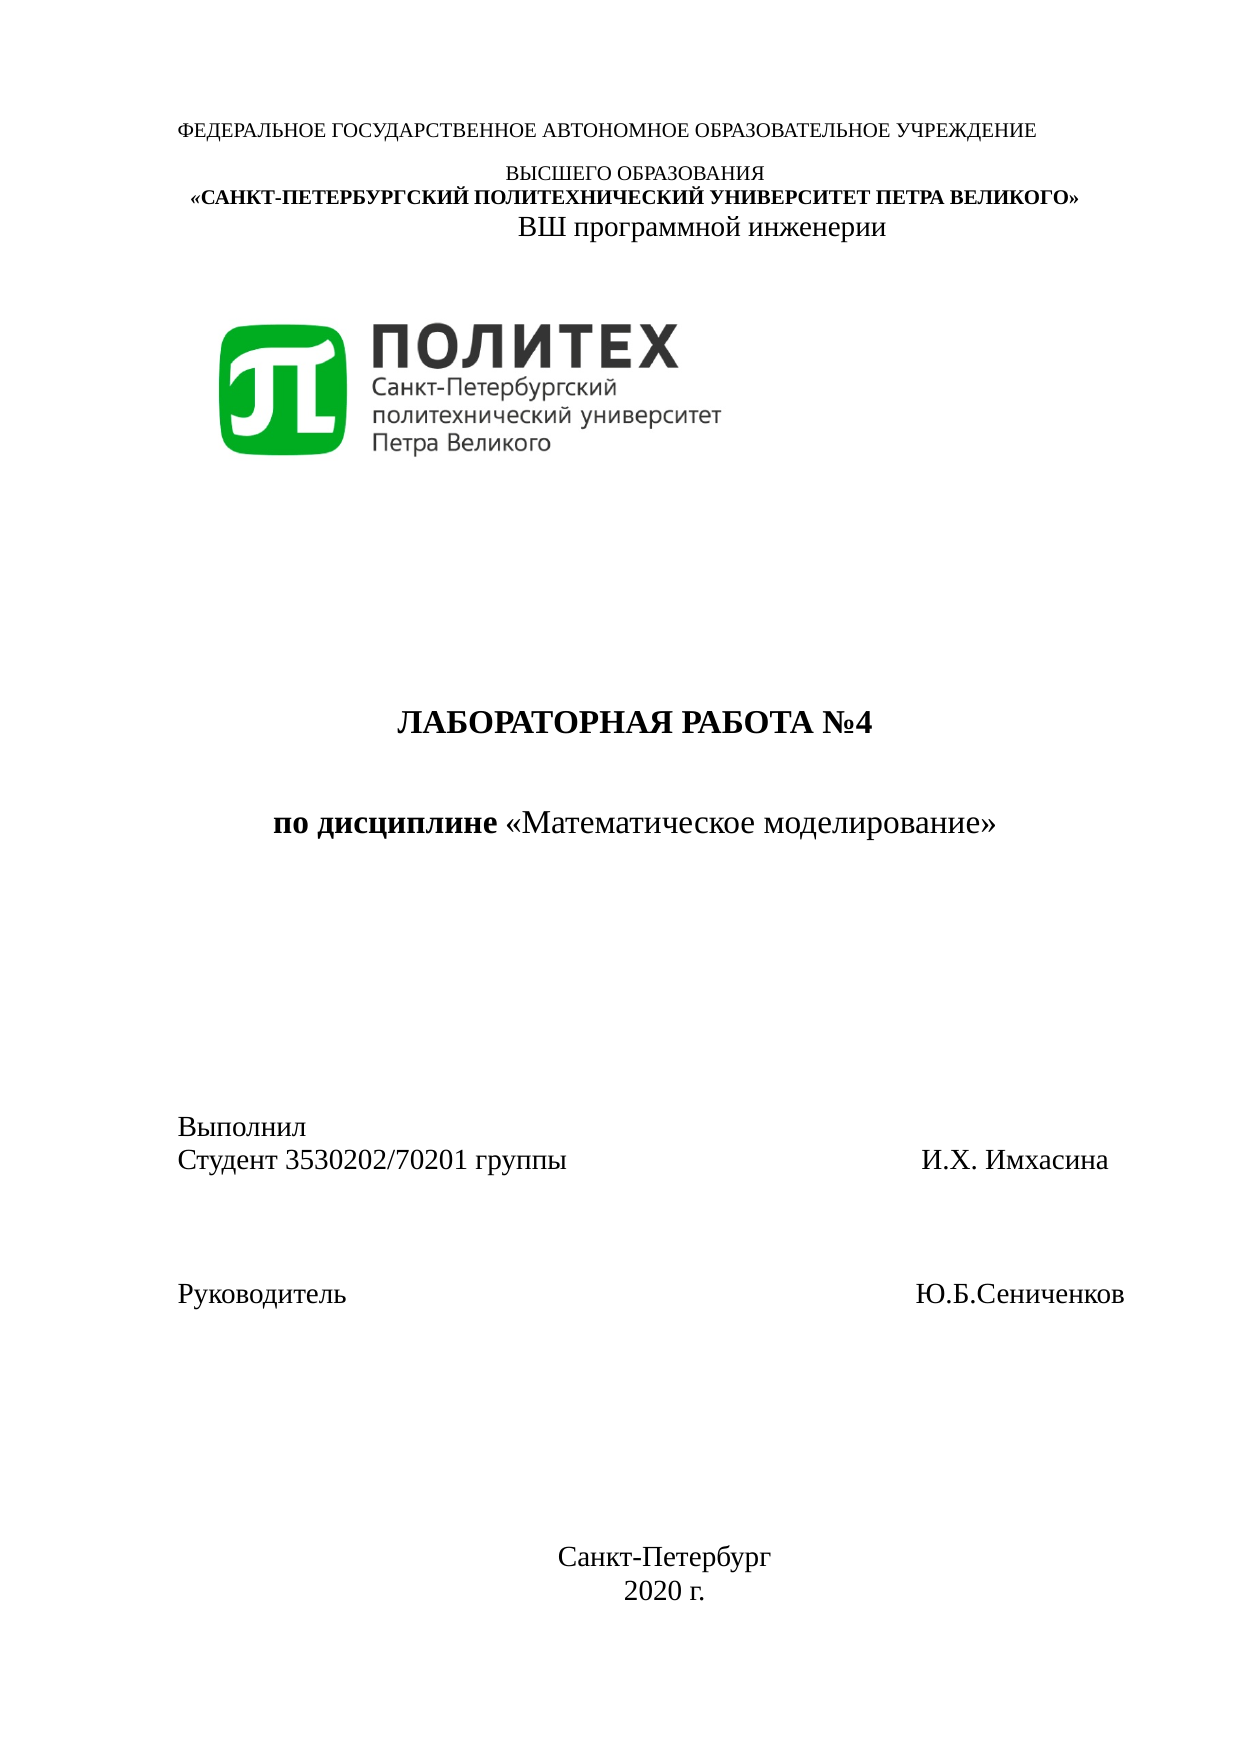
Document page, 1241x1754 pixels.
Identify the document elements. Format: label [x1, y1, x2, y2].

picture [185, 296, 739, 478]
